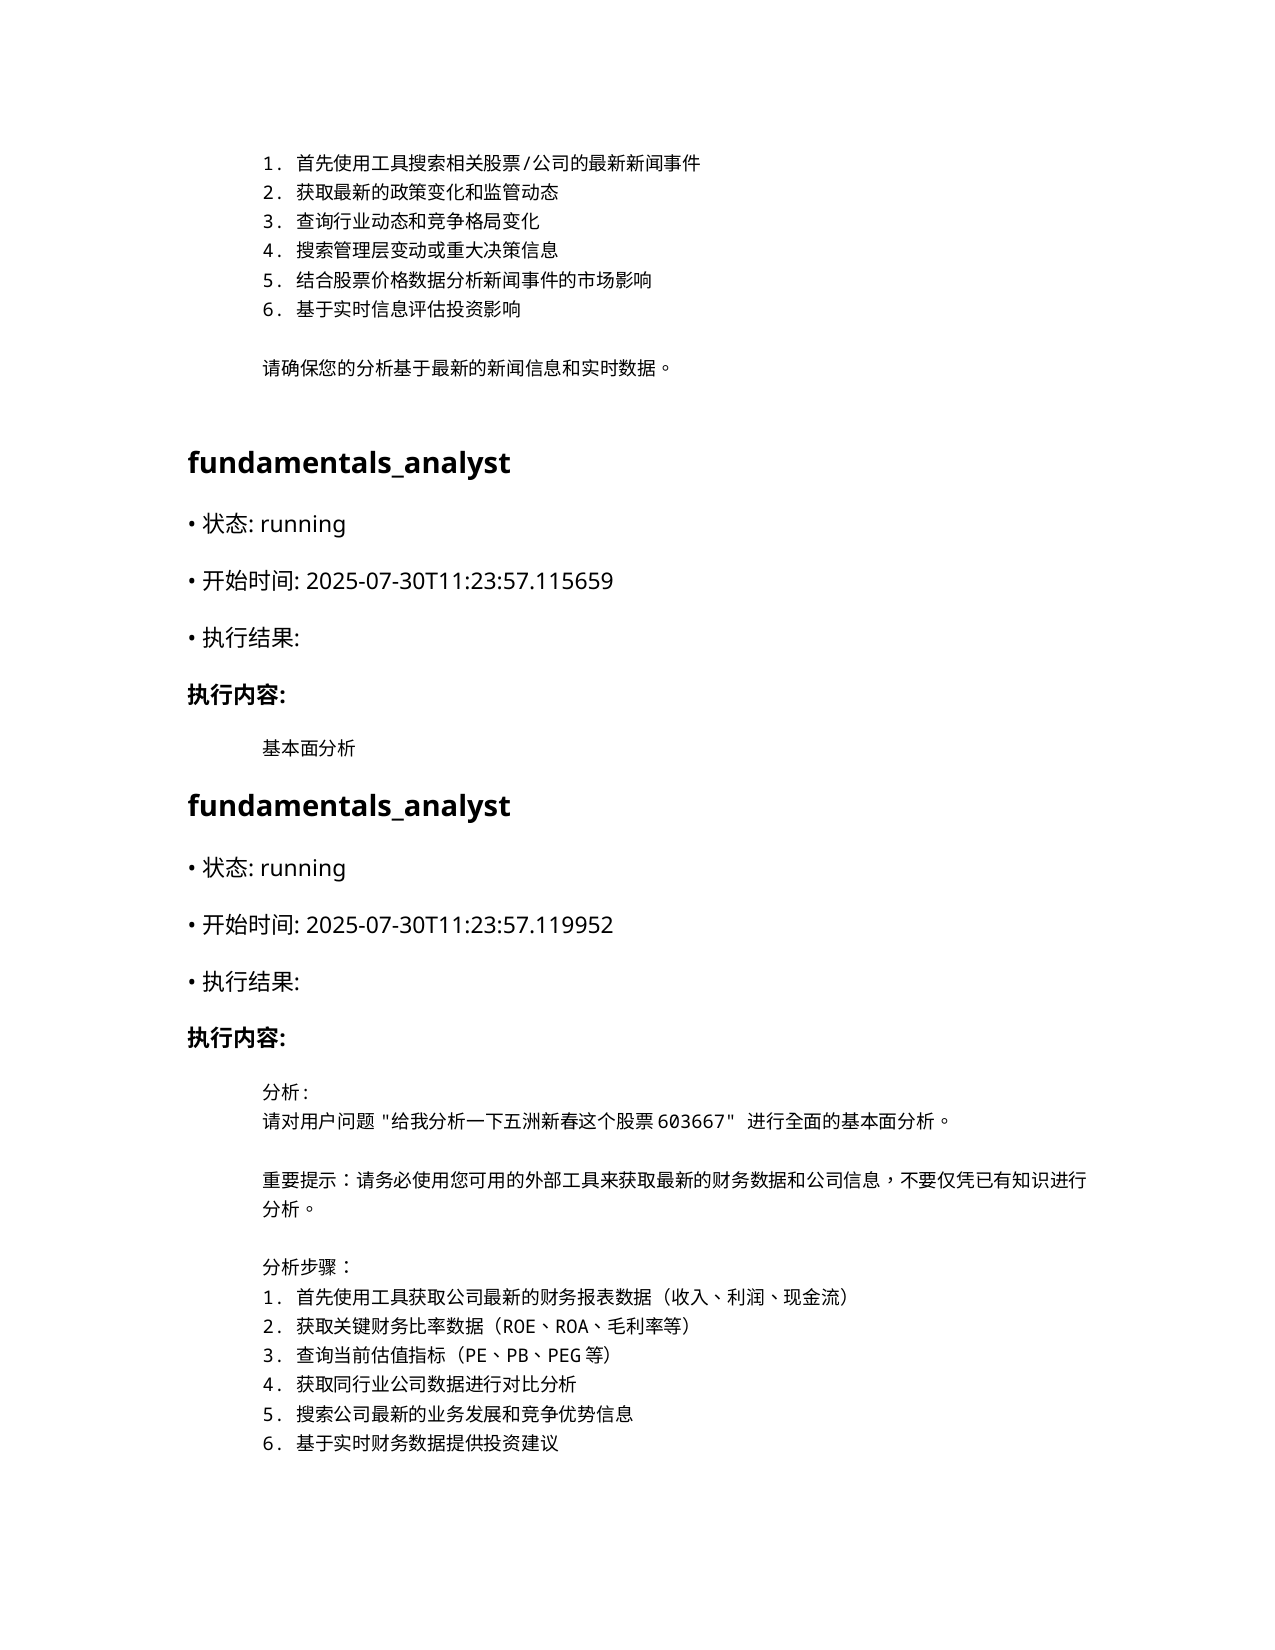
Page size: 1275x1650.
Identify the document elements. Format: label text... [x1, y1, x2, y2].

text fundamentals_analyst [187, 442, 1087, 482]
text fundamentals_analyst [187, 786, 1087, 825]
text 执行内容: [187, 679, 1087, 710]
text 基本面分析 [262, 735, 1087, 761]
text 执行内容: [187, 1022, 1087, 1053]
text • 开始时间: 2025-07-30T11:23:57.115659 [187, 565, 1087, 596]
text • 状态: running [187, 852, 1087, 883]
text • 执行结果: [187, 622, 1087, 653]
text • 开始时间: 2025-07-30T11:23:57.119952 [187, 909, 1087, 940]
text • 执行结果: [187, 966, 1087, 997]
text • 状态: running [187, 508, 1087, 539]
